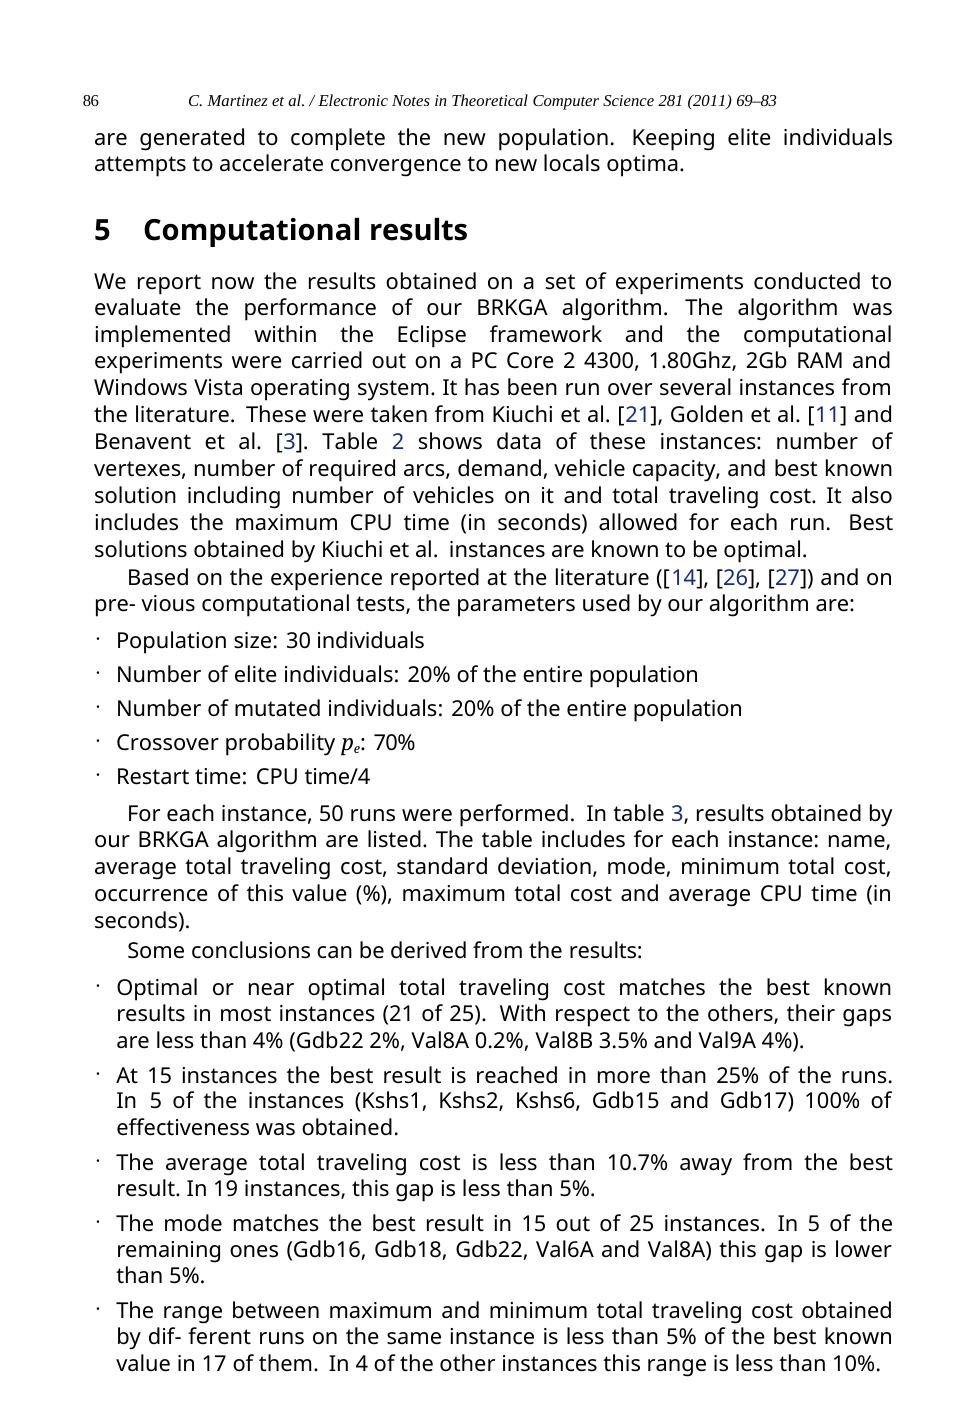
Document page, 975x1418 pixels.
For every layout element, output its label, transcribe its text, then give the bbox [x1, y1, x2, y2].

list The range between maximum and minimum total traveling cost obtained by dif- ferent runs on the same instance is less than 5% of the best known value in 17 of them. In 4 of the other instances this range is less than 10%. [95, 1297, 893, 1378]
text Based on the experience reported at the literature ([14], [26], [27]) and on pre- vious computational tests, the parameters used by our algorithm are: [94, 564, 893, 618]
list The mode matches the best result in 15 out of 25 instances. In 5 of the remaining ones (Gdb16, Gdb18, Gdb22, Val6A and Val8A) this gap is lower than 5%. [95, 1210, 893, 1290]
list Crossover probability pe: 70% [95, 727, 908, 757]
text For each instance, 50 runs were performed. In table 3, results obtained by our BRKGA algorithm are listed. The table includes for each instance: name, average total traveling cost, standard deviation, mode, minimum total cost, occurrence of this value (%), maximum total cost and average CPU time (in seconds). [94, 800, 893, 934]
text Some conclusions can be derived from the results: [127, 934, 908, 964]
list Number of elite individuals: 20% of the entire population [95, 659, 908, 689]
text are generated to complete the new population. Keeping elite individuals attempts to accelerate convergence to new locals optima. [94, 124, 893, 178]
list The average total traveling cost is less than 10.7% away from the best result. In 19 instances, this gap is less than 5%. [95, 1149, 893, 1203]
list Population size: 30 individuals [95, 626, 908, 655]
list Restart time: CPU time/4 [95, 761, 908, 791]
text We report now the results obtained on a set of experiments conducted to evaluate the performance of our BRKGA algorithm. The algorithm was implemented within the Eclipse framework and the computational experiments were carried out on a PC Core 2 4300, 1.80Ghz, 2Gb RAM and Windows Vista operating system. It has been run over several instances from the literature. These were taken from Kiuchi et al. [21], Golden et al. [11] and Benavent et al. [3]. Table 2 shows data of these instances: number of vertexes, number of required arcs, demand, vehicle capacity, and best known solution including number of vehicles on it and total traveling cost. It also includes the maximum CPU time (in seconds) allowed for each run. Best solutions obtained by Kiuchi et al. instances are known to be optimal. [94, 268, 893, 563]
list Number of mutated individuals: 20% of the entire population [95, 693, 908, 723]
subtitle Computational results [94, 209, 908, 248]
list At 15 instances the best result is reached in more than 25% of the runs. In 5 of the instances (Kshs1, Kshs2, Kshs6, Gdb15 and Gdb17) 100% of effectiveness was obtained. [95, 1062, 893, 1142]
list Optimal or near optimal total traveling cost matches the best known results in most instances (21 of 25). With respect to the others, their gaps are less than 4% (Gdb22 2%, Val8A 0.2%, Val8B 3.5% and Val9A 4%). [95, 974, 893, 1055]
